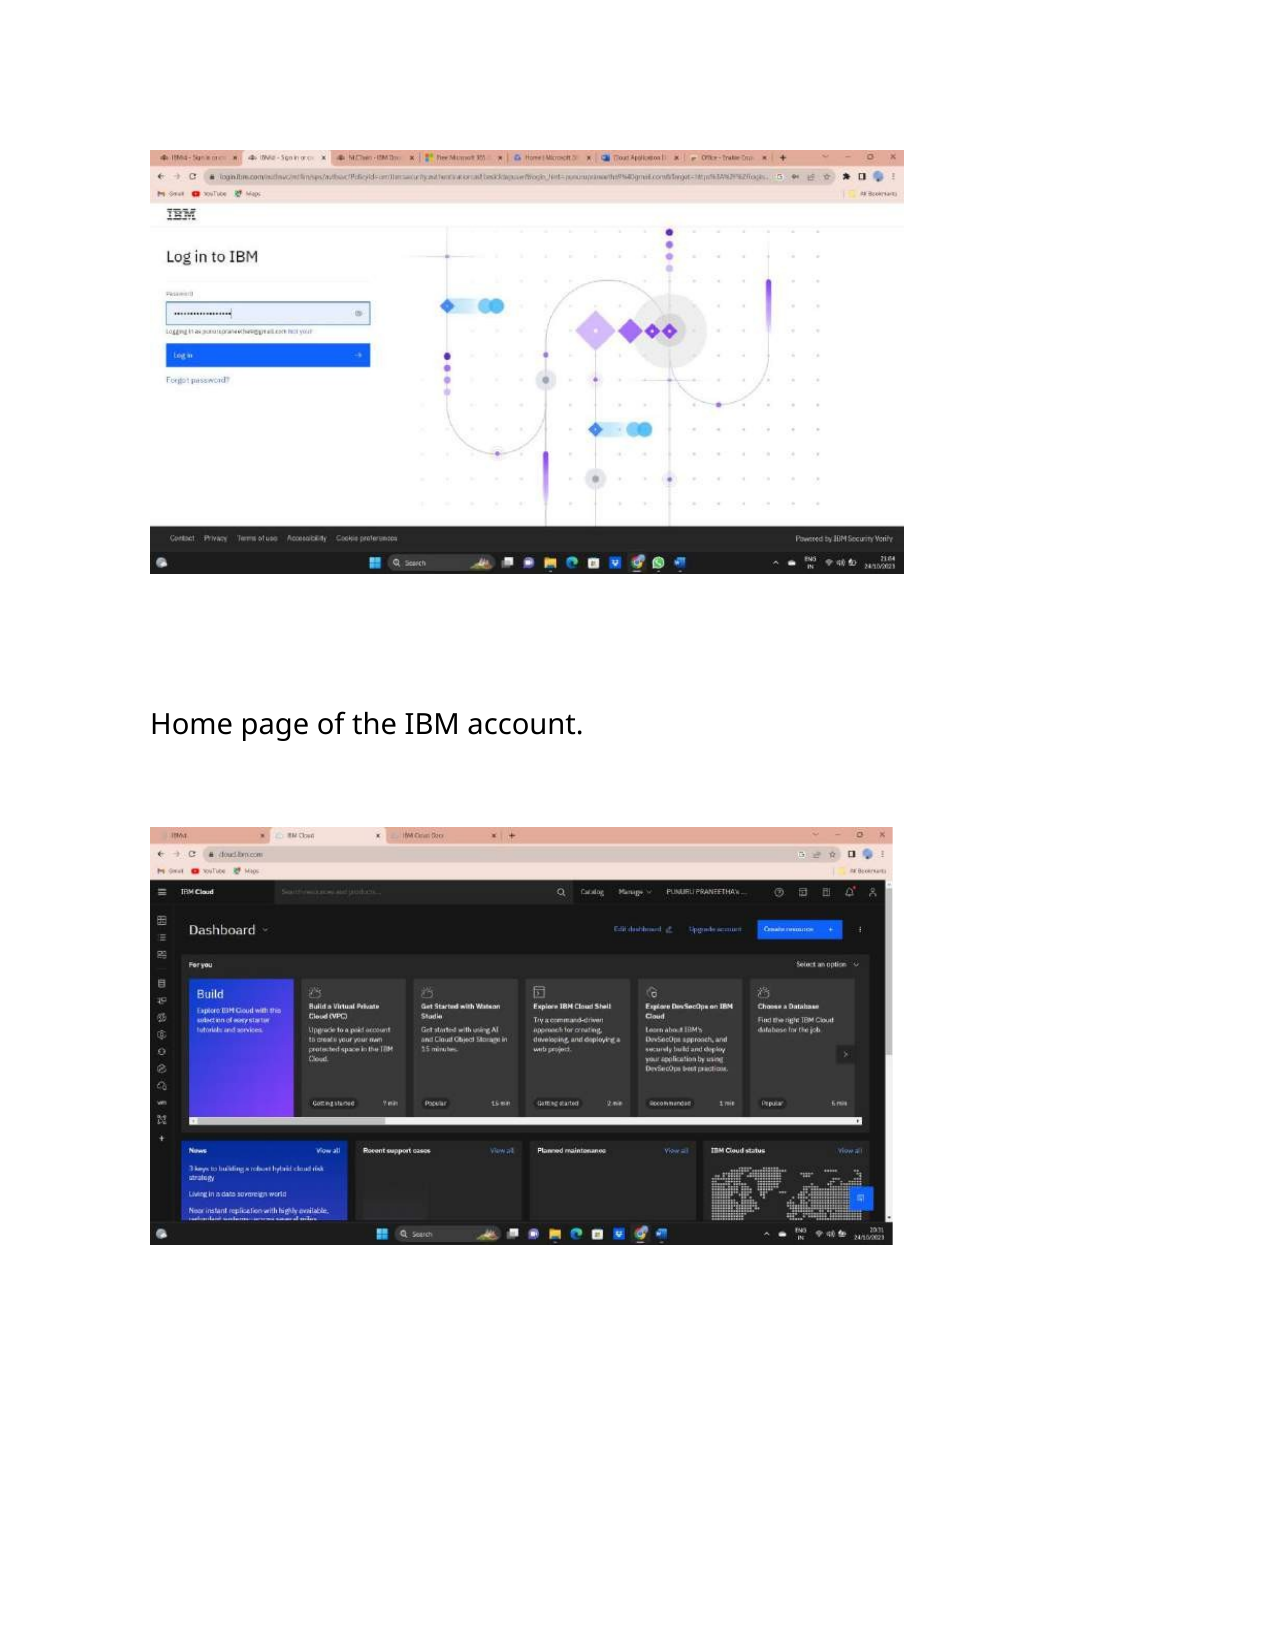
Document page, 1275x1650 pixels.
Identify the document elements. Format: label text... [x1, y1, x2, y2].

picture [150, 150, 904, 574]
picture [150, 827, 893, 1245]
text Home page of the IBM account. [150, 703, 1096, 743]
